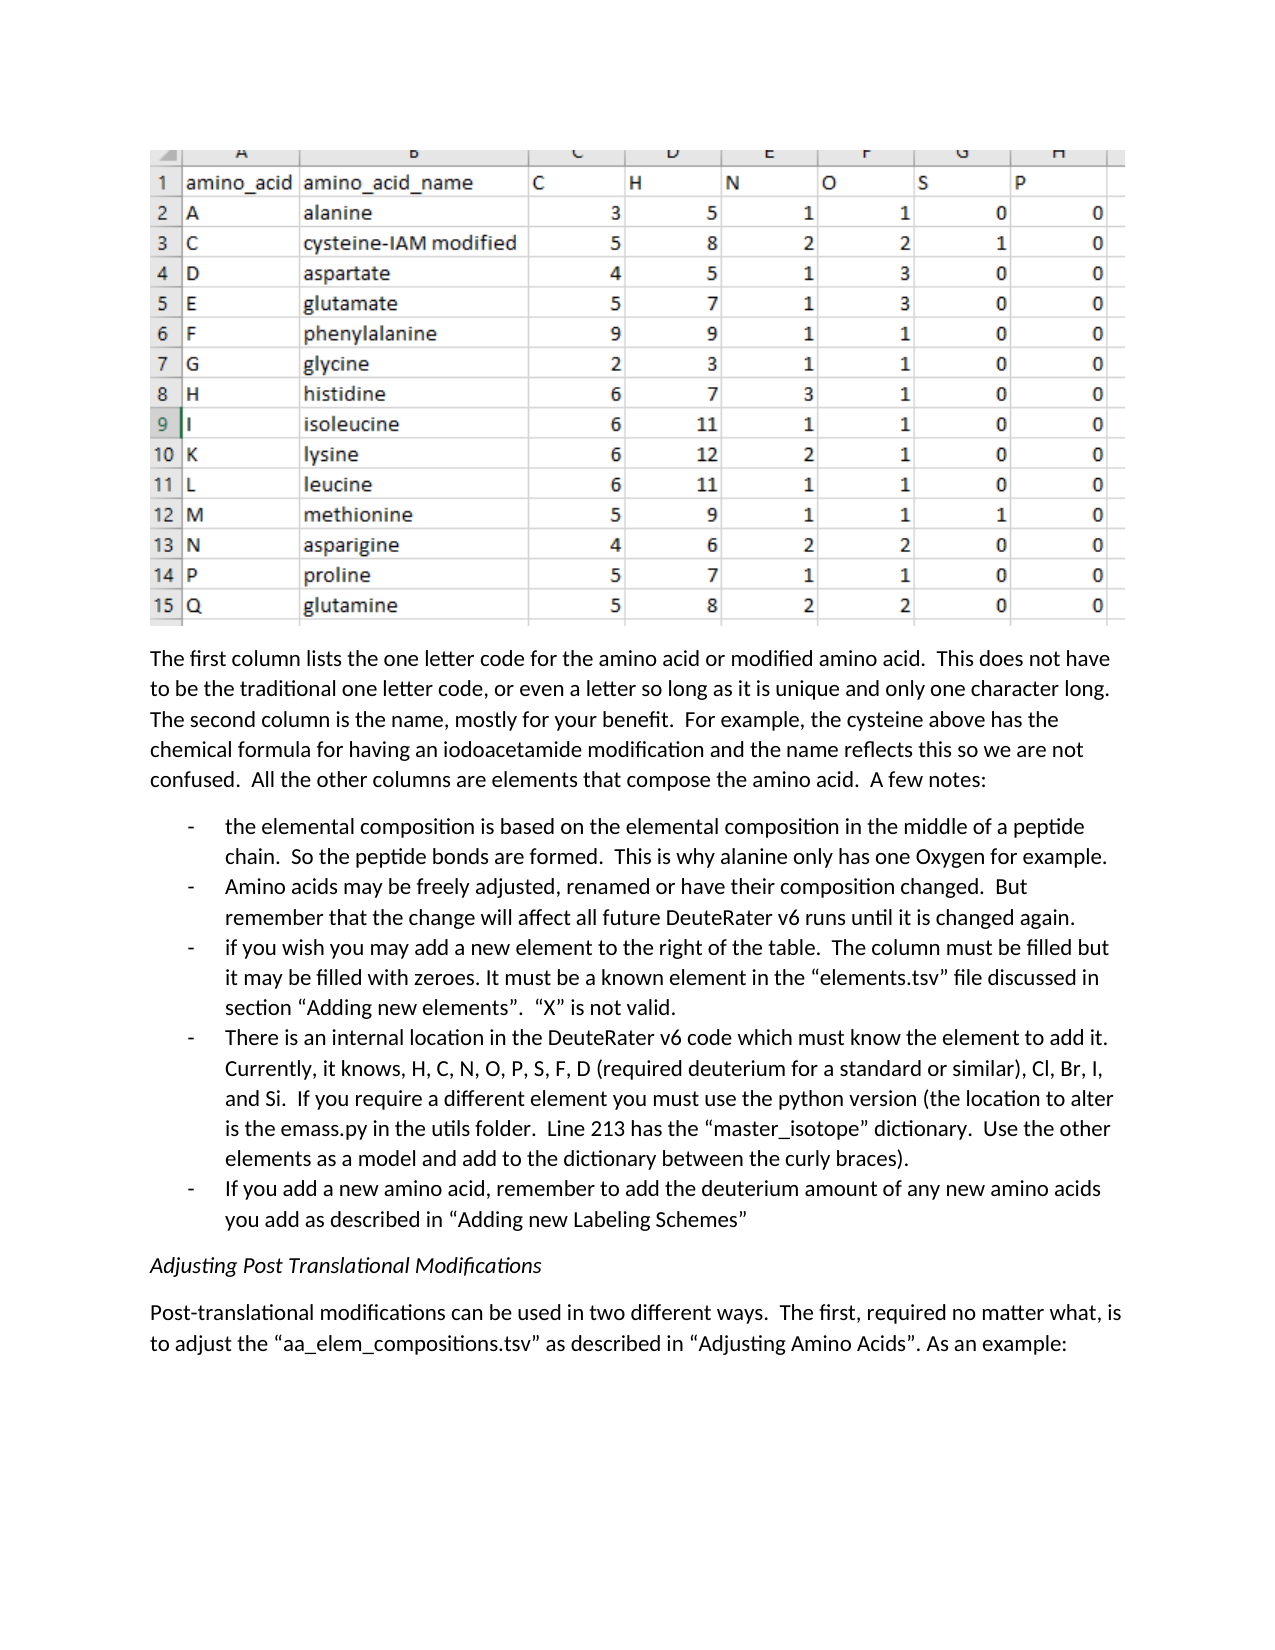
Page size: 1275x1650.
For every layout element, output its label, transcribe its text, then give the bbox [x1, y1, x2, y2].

list if you wish you may add a new element to the right of the table. The column must be filled but it may be filled with zeroes. It must be a known element in the “elements.tsv” file discussed in section “Adding new elements”. “X” is not valid. [187, 933, 1125, 1021]
list There is an internal location in the DeuteRater v6 code which must know the element to add it. Currently, it knows, H, C, N, O, P, S, F, D (required deuterium for a standard or similar), Cl, Br, I, and Si. If you require a different element you must use the python version (the location to alter is the emass.py in the utils folder. Line 213 has the “master_isotope” dictionary. Use the other elements as a model and add to the dictionary between the curly braces). [187, 1023, 1125, 1172]
text The first column lists the one letter code for the amino acid or modified amino acid. This does not have to be the traditional one letter code, or even a letter so long as it is unique and only one character long. The second column is the name, mostly for your benefit. For example, the cysteine above has the chemical formula for having an iodoacetamide modification and the name reflects this so we are not confused. All the other columns are elements that compose the amino acid. A few notes: [150, 644, 1125, 793]
text Post-translational modifications can be used in two different ways. The first, required no matter what, is to adjust the “aa_elem_compositions.tsv” as described in “Adjusting Amino Acids”. As an example: [150, 1298, 1125, 1357]
list Amino acids may be freely adjusted, renamed or have their composition changed. But remember that the change will affect all future DeuteRater v6 runs until it is changed again. [187, 872, 1125, 931]
subtitle Adjusting Post Translational Modifications [150, 1252, 1125, 1279]
list If you add a new amino acid, remember to add the deuterium amount of any new amino acids you add as described in “Adding new Labeling Schemes” [187, 1174, 1125, 1233]
list the elemental composition is based on the elemental composition in the middle of a peptide chain. So the peptide bonds are formed. This is why alanine only has one Oxygen for example. [187, 812, 1125, 870]
picture [150, 150, 1125, 626]
